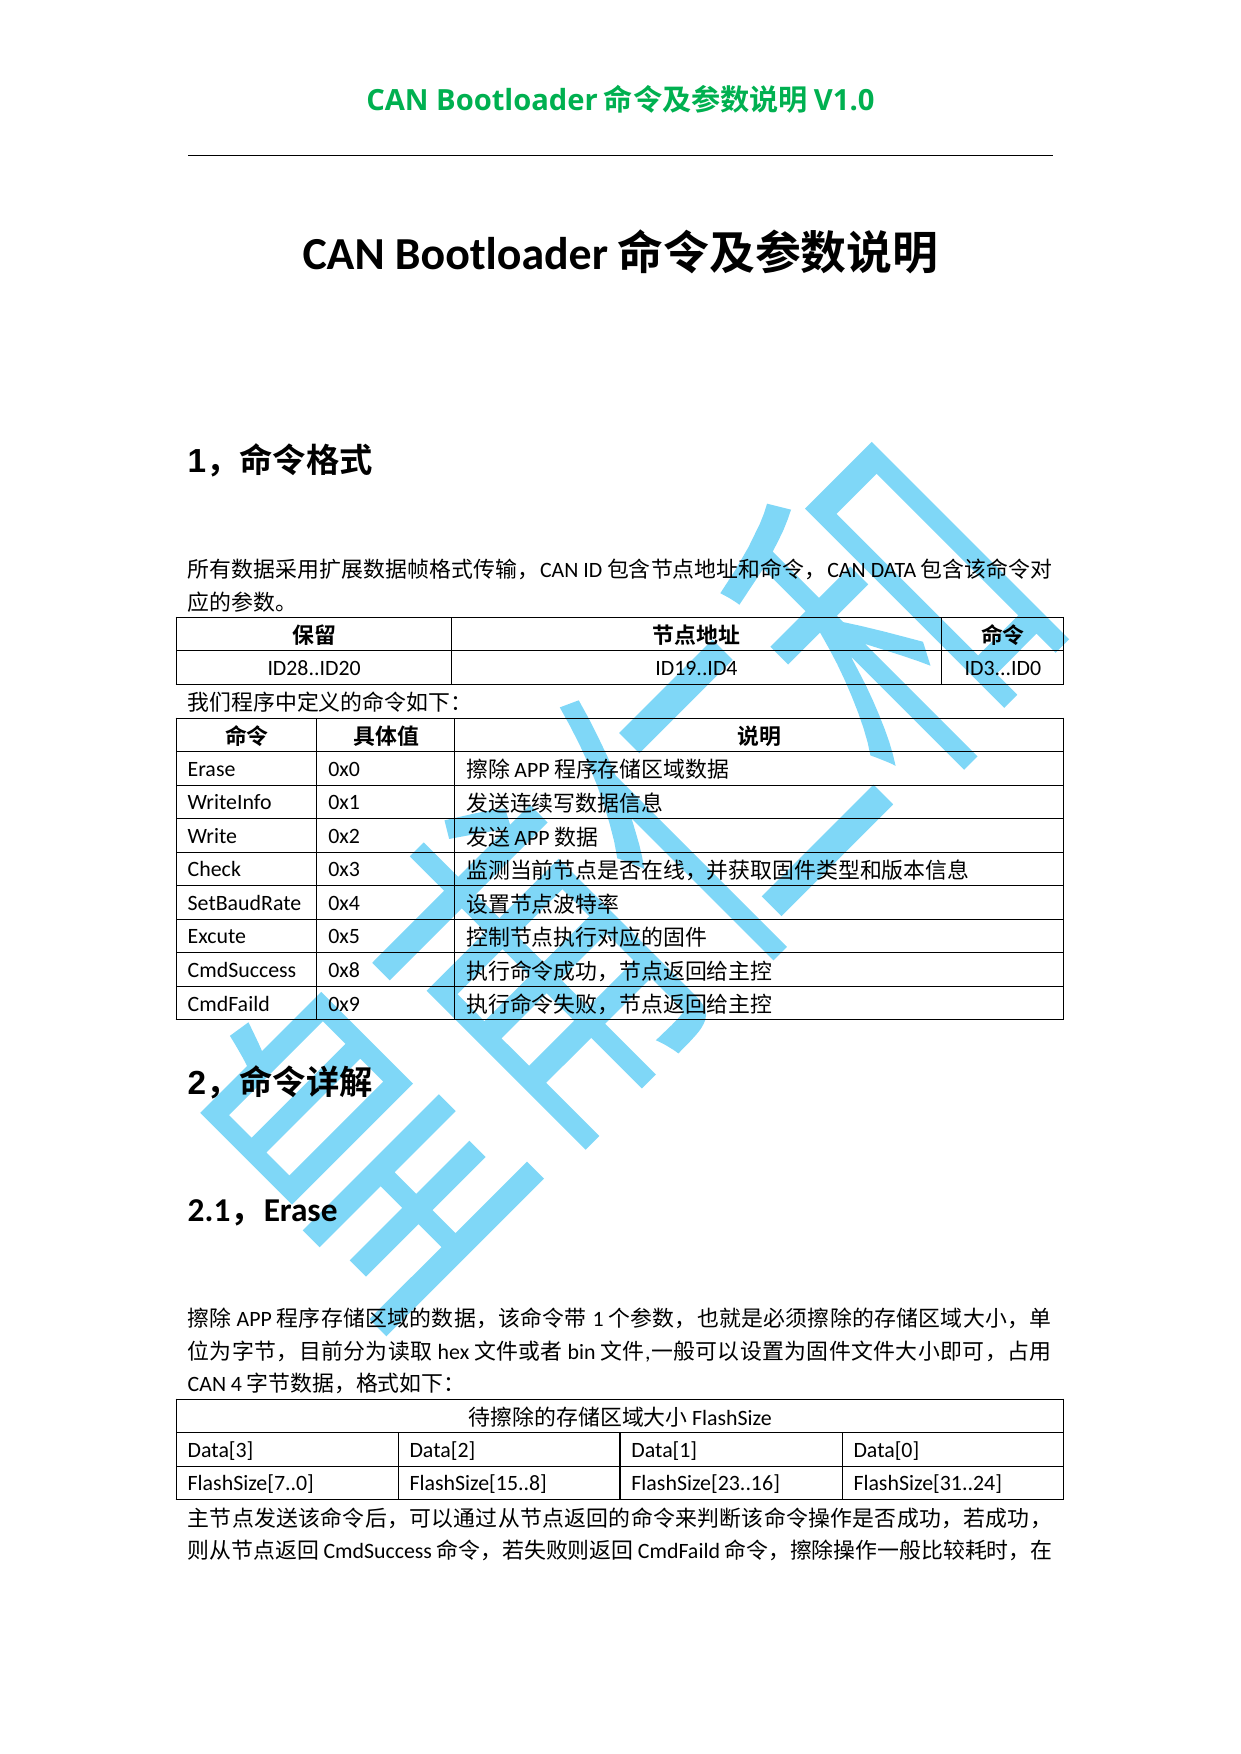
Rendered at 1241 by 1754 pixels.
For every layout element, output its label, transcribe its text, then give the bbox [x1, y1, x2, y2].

table_header 命令 [177, 719, 316, 751]
table_cell 0x9 [317, 987, 454, 1019]
table_cell ID3...ID0 [942, 651, 1063, 684]
table_cell Excute [177, 920, 316, 952]
table_header 保留 [177, 618, 451, 650]
table_cell FlashSize[15..8] [399, 1467, 619, 1499]
table_cell Data[1] [621, 1433, 842, 1466]
table_cell CmdSuccess [177, 953, 316, 986]
table_cell Data[2] [399, 1433, 619, 1466]
table_cell Data[3] [177, 1433, 398, 1466]
table_cell 执行命令失败，节点返回给主控 [455, 987, 1063, 1019]
table_cell Erase [177, 752, 316, 784]
table_cell 监测当前节点是否在线，并获取固件类型和版本信息 [455, 853, 1063, 885]
subtitle 1，命令格式 [187, 425, 1053, 490]
table_cell 执行命令成功，节点返回给主控 [455, 953, 1063, 986]
text 所有数据采用扩展数据帧格式传输，CAN ID包含节点地址和命令，CAN DATA包含该命令对应的参数。 [187, 552, 1053, 617]
subtitle 2，命令详解 [187, 1047, 1053, 1112]
table_cell 0x3 [317, 853, 454, 885]
table_header 待擦除的存储区域大小FlashSize [177, 1400, 1063, 1432]
table_cell FlashSize[23..16] [621, 1467, 842, 1499]
table_header 说明 [455, 719, 1063, 751]
table_cell 0x2 [317, 819, 454, 852]
text 我们程序中定义的命令如下： [187, 685, 1053, 717]
table_cell ID19..ID4 [452, 651, 941, 684]
table_cell Check [177, 853, 316, 885]
table_cell FlashSize[7..0] [177, 1467, 398, 1499]
table_cell 0x4 [317, 886, 454, 919]
table_cell 0x0 [317, 752, 454, 784]
table_cell WriteInfo [177, 786, 316, 818]
table_cell ID28..ID20 [177, 651, 451, 684]
table_cell 设置节点波特率 [455, 886, 1063, 919]
table_cell 控制节点执行对应的固件 [455, 920, 1063, 952]
table_cell 0x8 [317, 953, 454, 986]
table_cell CmdFaild [177, 987, 316, 1019]
text 擦除APP程序存储区域的数据，该命令带1个参数，也就是必须擦除的存储区域大小，单位为字节，目前分为读取hex文件或者bin文件,一般可以设置为固件文件大小即可，占用CAN 4字节数据，格式如下： [187, 1301, 1053, 1398]
table_cell 发送连续写数据信息 [455, 786, 1063, 818]
table_cell FlashSize[31..24] [843, 1467, 1063, 1499]
table_header 命令 [942, 618, 1063, 650]
subtitle 2.1，Erase [187, 1174, 1053, 1239]
table_cell SetBaudRate [177, 886, 316, 919]
table_cell Write [177, 819, 316, 852]
table_header 具体值 [317, 719, 454, 751]
table_cell 发送APP数据 [455, 819, 1063, 852]
table_header 节点地址 [452, 618, 941, 650]
subtitle CAN Bootloader命令及参数说明 [187, 200, 1053, 298]
table_cell Data[0] [843, 1433, 1063, 1466]
table_cell 擦除APP程序存储区域数据 [455, 752, 1063, 784]
table_cell 0x1 [317, 786, 454, 818]
table_cell 0x5 [317, 920, 454, 952]
